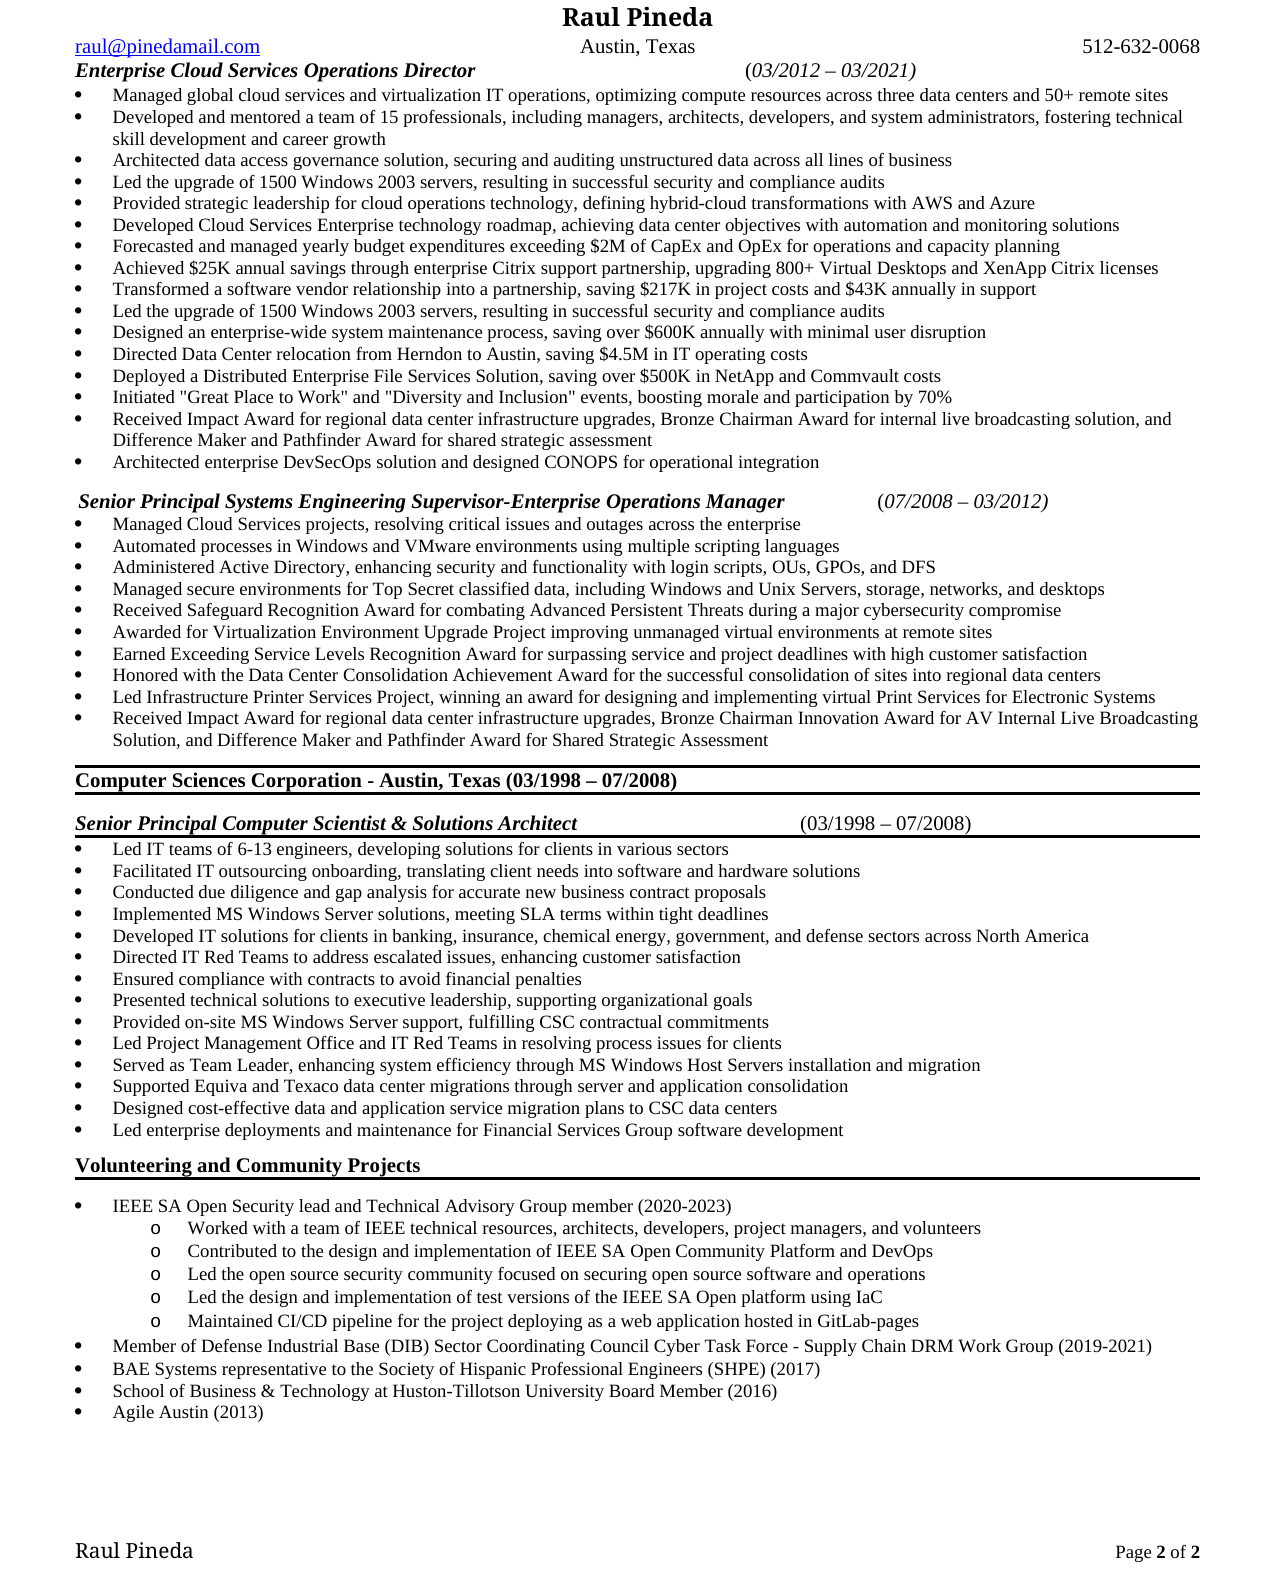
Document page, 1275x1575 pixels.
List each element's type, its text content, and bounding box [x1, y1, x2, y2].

subtitle Developed IT solutions for clients in banking, insurance, chemical energy, government, and defense sectors across North America [75, 924, 1200, 946]
subtitle Led enterprise deployments and maintenance for Financial Services Group software development [75, 1118, 1200, 1140]
list Led the upgrade of 1500 Windows 2003 servers, resulting in successful security and compliance audits [75, 300, 1200, 321]
subtitle Conducted due diligence and gap analysis for accurate new business contract proposals [75, 881, 1200, 903]
list Automated processes in Windows and VMware environments using multiple scripting languages [75, 535, 1200, 556]
list Received Impact Award for regional data center infrastructure upgrades, Bronze Chairman Award for internal live broadcasting solution, and Difference Maker and Pathfinder Award for shared strategic assessment [75, 408, 1200, 451]
subtitle Served as Team Leader, enhancing system efficiency through MS Windows Host Servers installation and migration [75, 1054, 1200, 1075]
list Deployed a Distributed Enterprise File Services Solution, saving over $500K in NetApp and Commvault costs [75, 364, 1200, 386]
list Led the design and implementation of test versions of the IEEE SA Open platform using IaC [150, 1286, 1200, 1309]
list Awarded for Virtualization Environment Upgrade Project improving unmanaged virtual environments at remote sites [75, 621, 1200, 642]
list Provided strategic leadership for cloud operations technology, defining hybrid-cloud transformations with AWS and Azure [75, 192, 1200, 214]
subtitle Led Project Management Office and IT Red Teams in resolving process issues for clients [75, 1032, 1200, 1054]
subtitle Supported Equiva and Texaco data center migrations through server and application consolidation [75, 1075, 1200, 1097]
list Transformed a software vendor relationship into a partnership, saving $217K in project costs and $43K annually in support [75, 278, 1200, 300]
list Directed Data Center relocation from Herndon to Austin, saving $4.5M in IT operating costs [75, 343, 1200, 364]
list Led the upgrade of 1500 Windows 2003 servers, resulting in successful security and compliance audits [75, 171, 1200, 192]
list Managed global cloud services and virtualization IT operations, optimizing compute resources across three data centers and 50+ remote sites [75, 84, 1200, 106]
subtitle Implemented MS Windows Server solutions, meeting SLA terms within tight deadlines [75, 903, 1200, 924]
list Administered Active Directory, enhancing security and functionality with login scripts, OUs, GPOs, and DFS [75, 556, 1200, 578]
subtitle Computer Sciences Corporation - Austin, Texas (03/1998 – 07/2008) [75, 768, 1200, 792]
list Contributed to the design and implementation of IEEE SA Open Community Platform and DevOps [150, 1240, 1200, 1263]
text Senior Principal Systems Engineering Supervisor-Enterprise Operations Manager (07/2008 – 03/2012) [75, 489, 1200, 513]
subtitle Facilitated IT outsourcing onboarding, translating client needs into software and hardware solutions [75, 860, 1200, 881]
list Led Infrastructure Printer Services Project, winning an award for designing and implementing virtual Print Services for Electronic Systems [75, 686, 1200, 707]
list Received Impact Award for regional data center infrastructure upgrades, Bronze Chairman Innovation Award for AV Internal Live Broadcasting Solution, and Difference Maker and Pathfinder Award for Shared Strategic Assessment [75, 707, 1200, 750]
list Earned Exceeding Service Levels Recognition Award for surpassing service and project deadlines with high customer satisfaction [75, 642, 1200, 664]
list Agile Austin (2013) [75, 1401, 1200, 1423]
list Worked with a team of IEEE technical resources, architects, developers, project managers, and volunteers [150, 1217, 1200, 1240]
list Honored with the Data Center Consolidation Achievement Award for the successful consolidation of sites into regional data centers [75, 664, 1200, 686]
list Developed and mentored a team of 15 professionals, including managers, architects, developers, and system administrators, fostering technical skill development and career growth [75, 106, 1200, 149]
list Architected enterprise DevSecOps solution and designed CONOPS for operational integration [75, 451, 1200, 472]
text Enterprise Cloud Services Operations Director (03/2012 – 03/2021) [75, 58, 1200, 82]
list Member of Defense Industrial Base (DIB) Sector Coordinating Council Cyber Task Force - Supply Chain DRM Work Group (2019-2021) [75, 1335, 1200, 1356]
list Maintained CI/CD pipeline for the project deploying as a web application hosted in GitLab-pages [150, 1309, 1200, 1333]
list Managed secure environments for Top Secret classified data, including Windows and Unix Servers, storage, networks, and desktops [75, 578, 1200, 599]
list Designed an enterprise-wide system maintenance process, saving over $600K annually with minimal user disruption [75, 321, 1200, 343]
list Initiated "Great Place to Work" and "Diversity and Inclusion" events, boosting morale and participation by 70% [75, 386, 1200, 408]
subtitle Ensured compliance with contracts to avoid financial penalties [75, 968, 1200, 989]
list IEEE SA Open Security lead and Technical Advisory Group member (2020-2023) [75, 1195, 1200, 1217]
subtitle Led IT teams of 6-13 engineers, developing solutions for clients in various sectors [75, 838, 1200, 860]
subtitle Provided on-site MS Windows Server support, fulfilling CSC contractual commitments [75, 1011, 1200, 1032]
list BAE Systems representative to the Society of Hispanic Professional Engineers (SHPE) (2017) [75, 1358, 1200, 1380]
list School of Business & Technology at Huston-Tillotson University Board Member (2016) [75, 1380, 1200, 1401]
list Managed Cloud Services projects, resolving critical issues and outages across the enterprise [75, 513, 1200, 535]
list Received Safeguard Recognition Award for combating Advanced Persistent Threats during a major cybersecurity compromise [75, 599, 1200, 621]
list Achieved $25K annual savings through enterprise Citrix support partnership, upgrading 800+ Virtual Desktops and XenApp Citrix licenses [75, 257, 1200, 278]
subtitle Designed cost-effective data and application service migration plans to CSC data centers [75, 1097, 1200, 1118]
list Led the open source security community focused on securing open source software and operations [150, 1263, 1200, 1286]
subtitle Volunteering and Community Projects [75, 1149, 1200, 1177]
subtitle Senior Principal Computer Scientist & Solutions Architect (03/1998 – 07/2008) [75, 811, 1200, 835]
list Architected data access governance solution, securing and auditing unstructured data across all lines of business [75, 149, 1200, 171]
subtitle Directed IT Red Teams to address escalated issues, enhancing customer satisfaction [75, 946, 1200, 968]
subtitle Presented technical solutions to executive leadership, supporting organizational goals [75, 989, 1200, 1011]
list Developed Cloud Services Enterprise technology roadmap, achieving data center objectives with automation and monitoring solutions [75, 214, 1200, 235]
list Forecasted and managed yearly budget expenditures exceeding $2M of CapEx and OpEx for operations and capacity planning [75, 235, 1200, 257]
